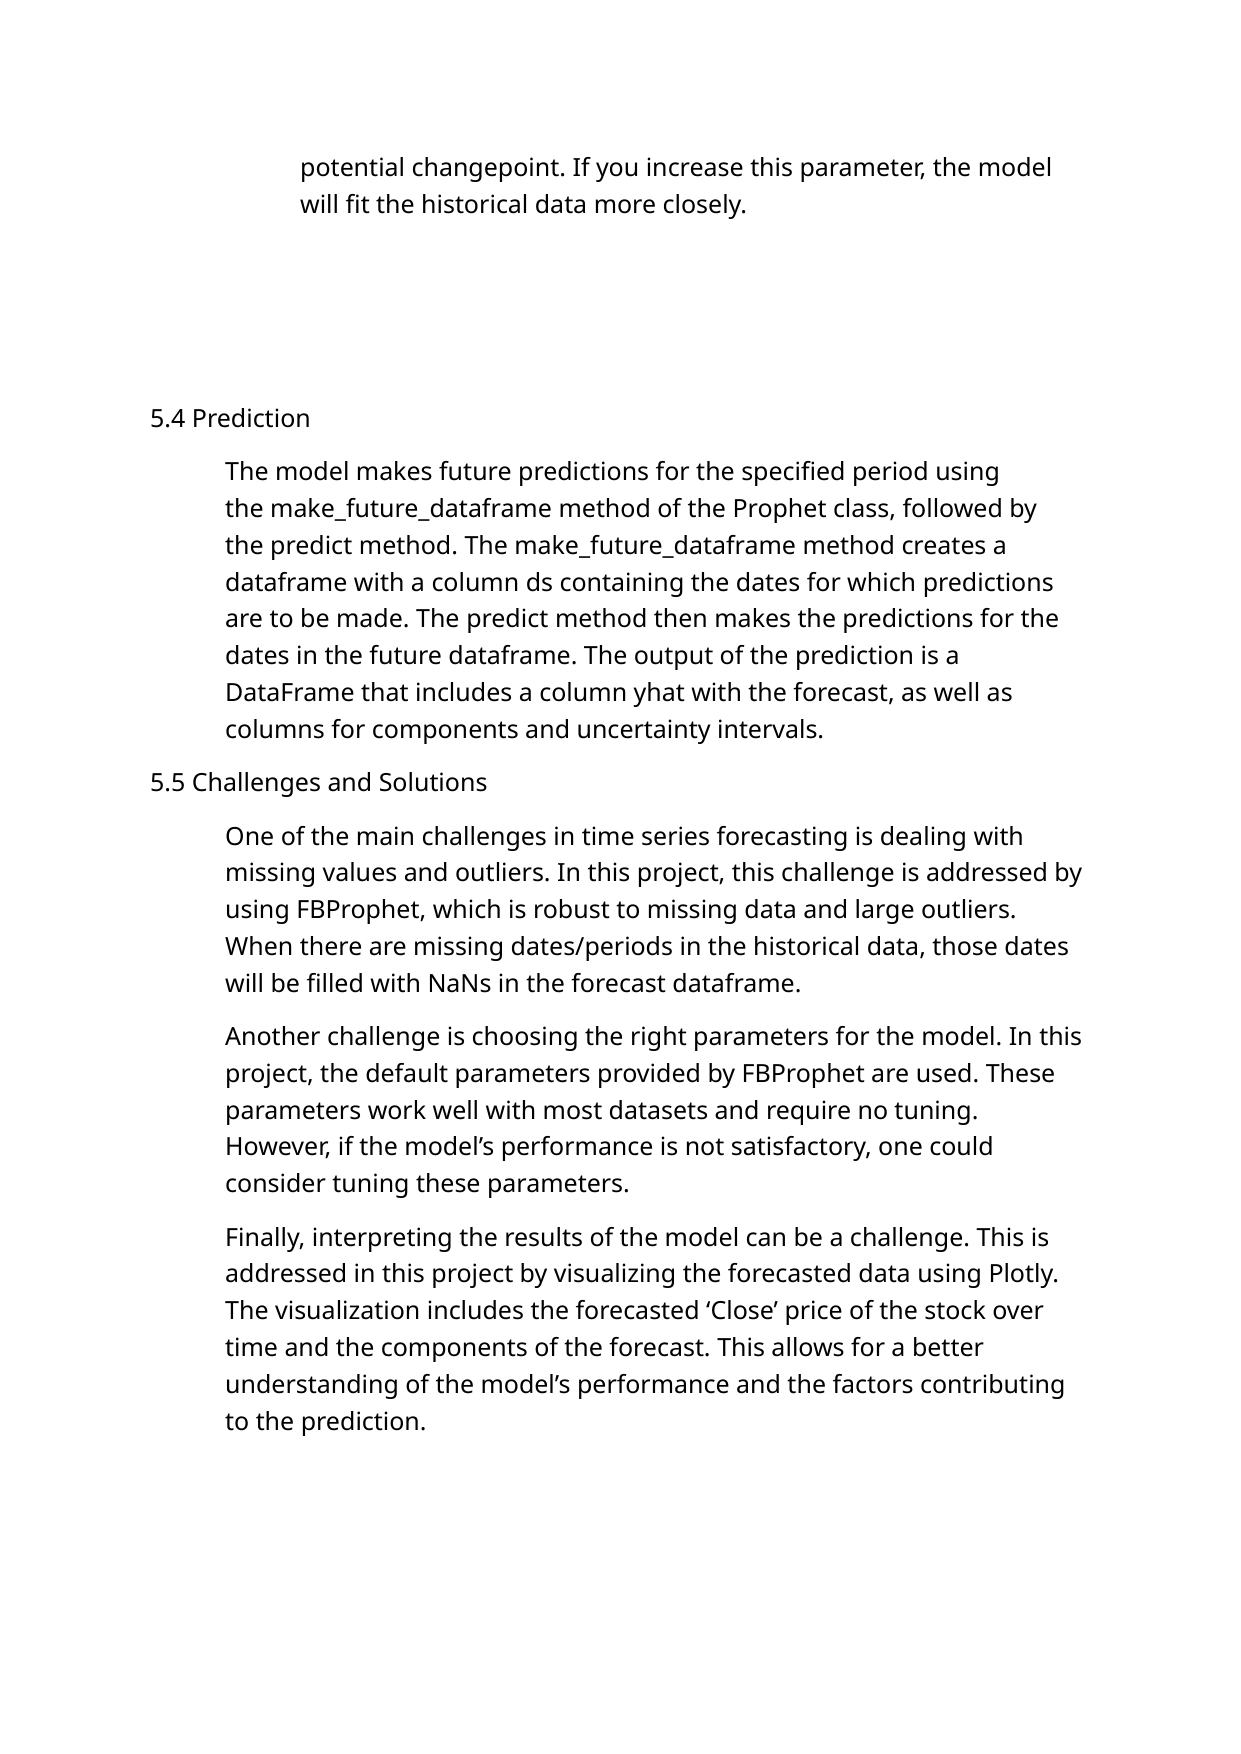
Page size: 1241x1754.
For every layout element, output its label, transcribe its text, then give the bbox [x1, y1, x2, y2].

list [262, 150, 1090, 221]
text The model makes future predictions for the specified period using the make_future_dataframe method of the Prophet class, followed by the predict method. The make_future_dataframe method creates a dataframe with a column ds containing the dates for which predictions are to be made. The predict method then makes the predictions for the dates in the future dataframe. The output of the prediction is a DataFrame that includes a column yhat with the forecast, as well as columns for components and uncertainty intervals. [225, 454, 1090, 745]
text 5.5 Challenges and Solutions [150, 765, 1090, 799]
text Finally, interpreting the results of the model can be a challenge. This is addressed in this project by visualizing the forecasted data using Plotly. The visualization includes the forecasted ‘Close’ price of the stock over time and the components of the forecast. This allows for a better understanding of the model’s performance and the factors contributing to the prediction. [225, 1219, 1090, 1437]
text Another challenge is choosing the right parameters for the model. In this project, the default parameters provided by FBProphet are used. These parameters work well with most datasets and require no tuning. However, if the model’s performance is not satisfactory, one could consider tuning these parameters. [225, 1019, 1090, 1200]
text One of the main challenges in time series forecasting is dealing with missing values and outliers. In this project, this challenge is addressed by using FBProphet, which is robust to missing data and large outliers. When there are missing dates/periods in the historical data, those dates will be filled with NaNs in the forecast dataframe. [225, 818, 1090, 999]
text 5.4 Prediction [150, 401, 1090, 434]
